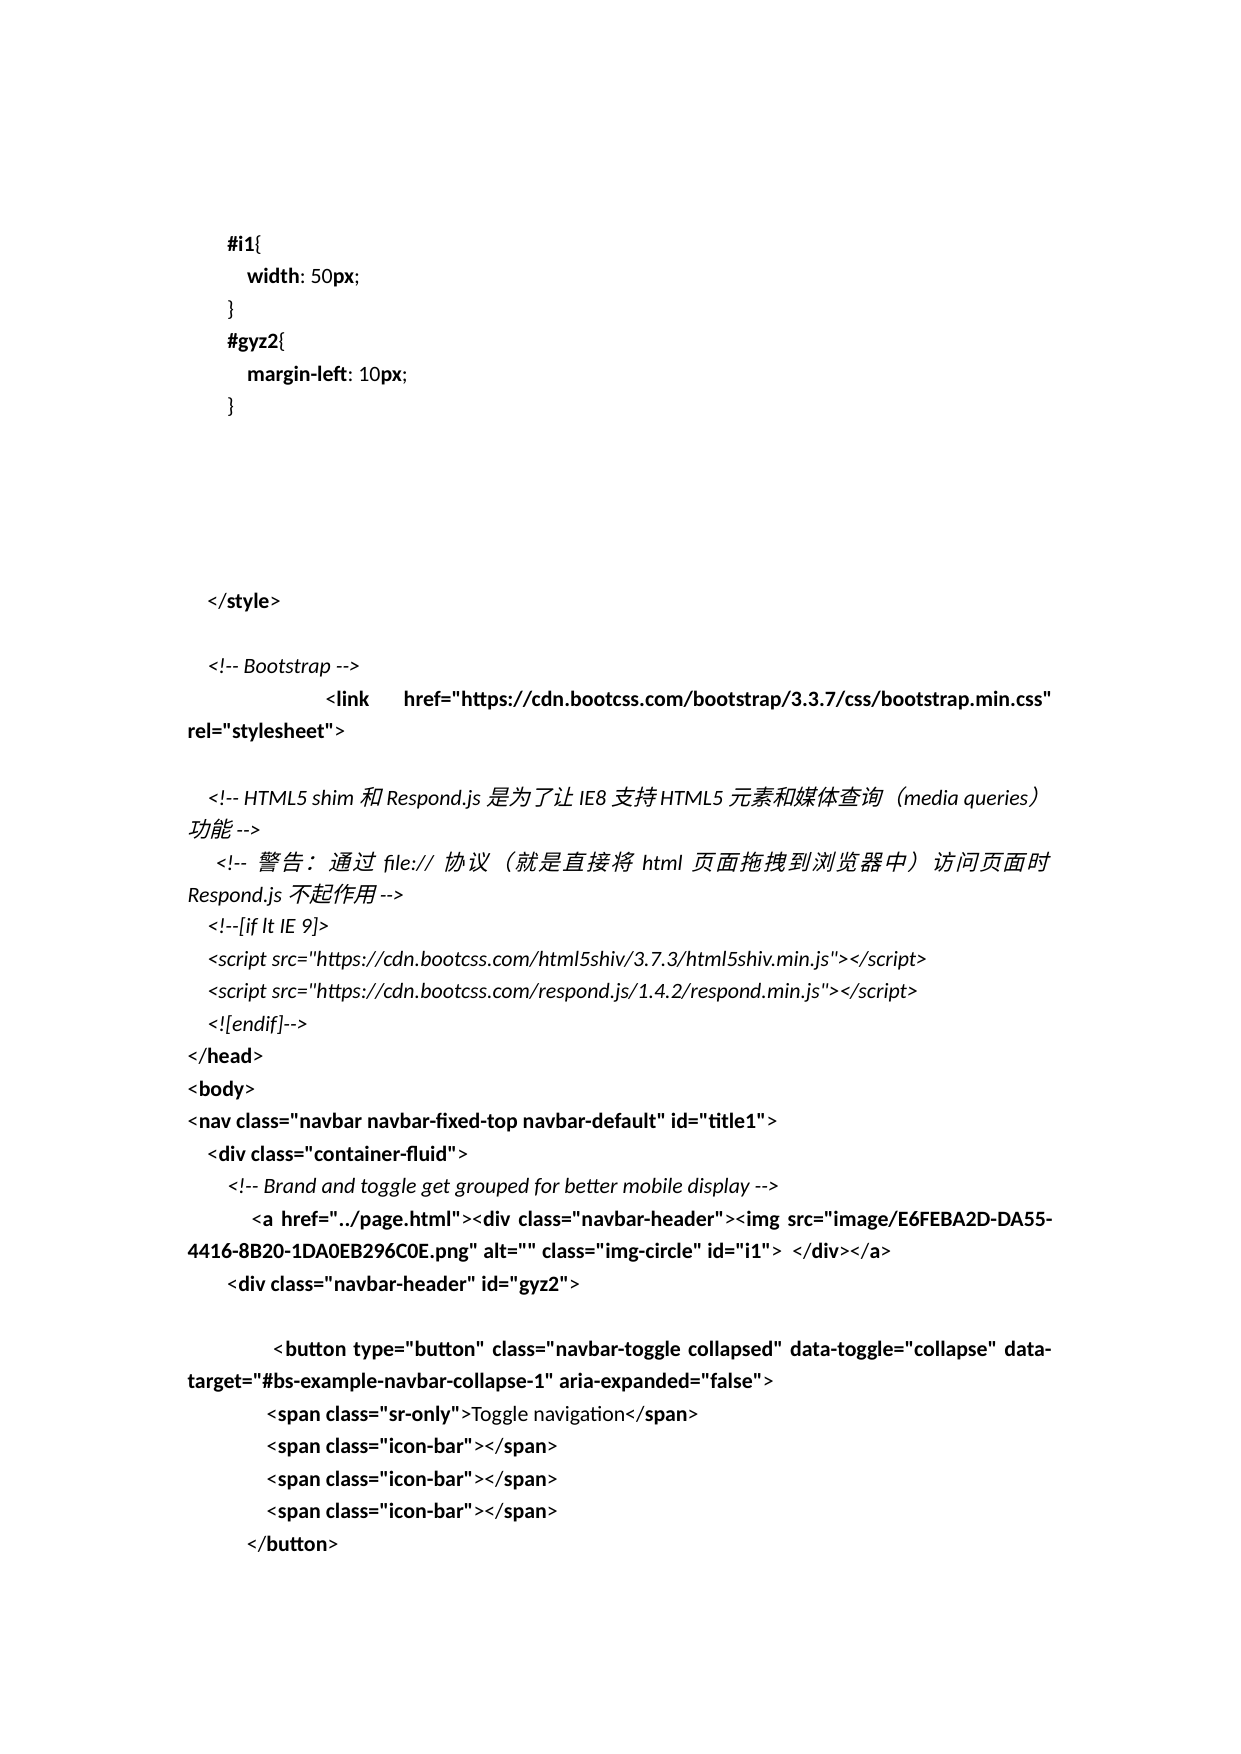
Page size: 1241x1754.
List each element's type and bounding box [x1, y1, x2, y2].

text [187, 162, 1053, 1559]
